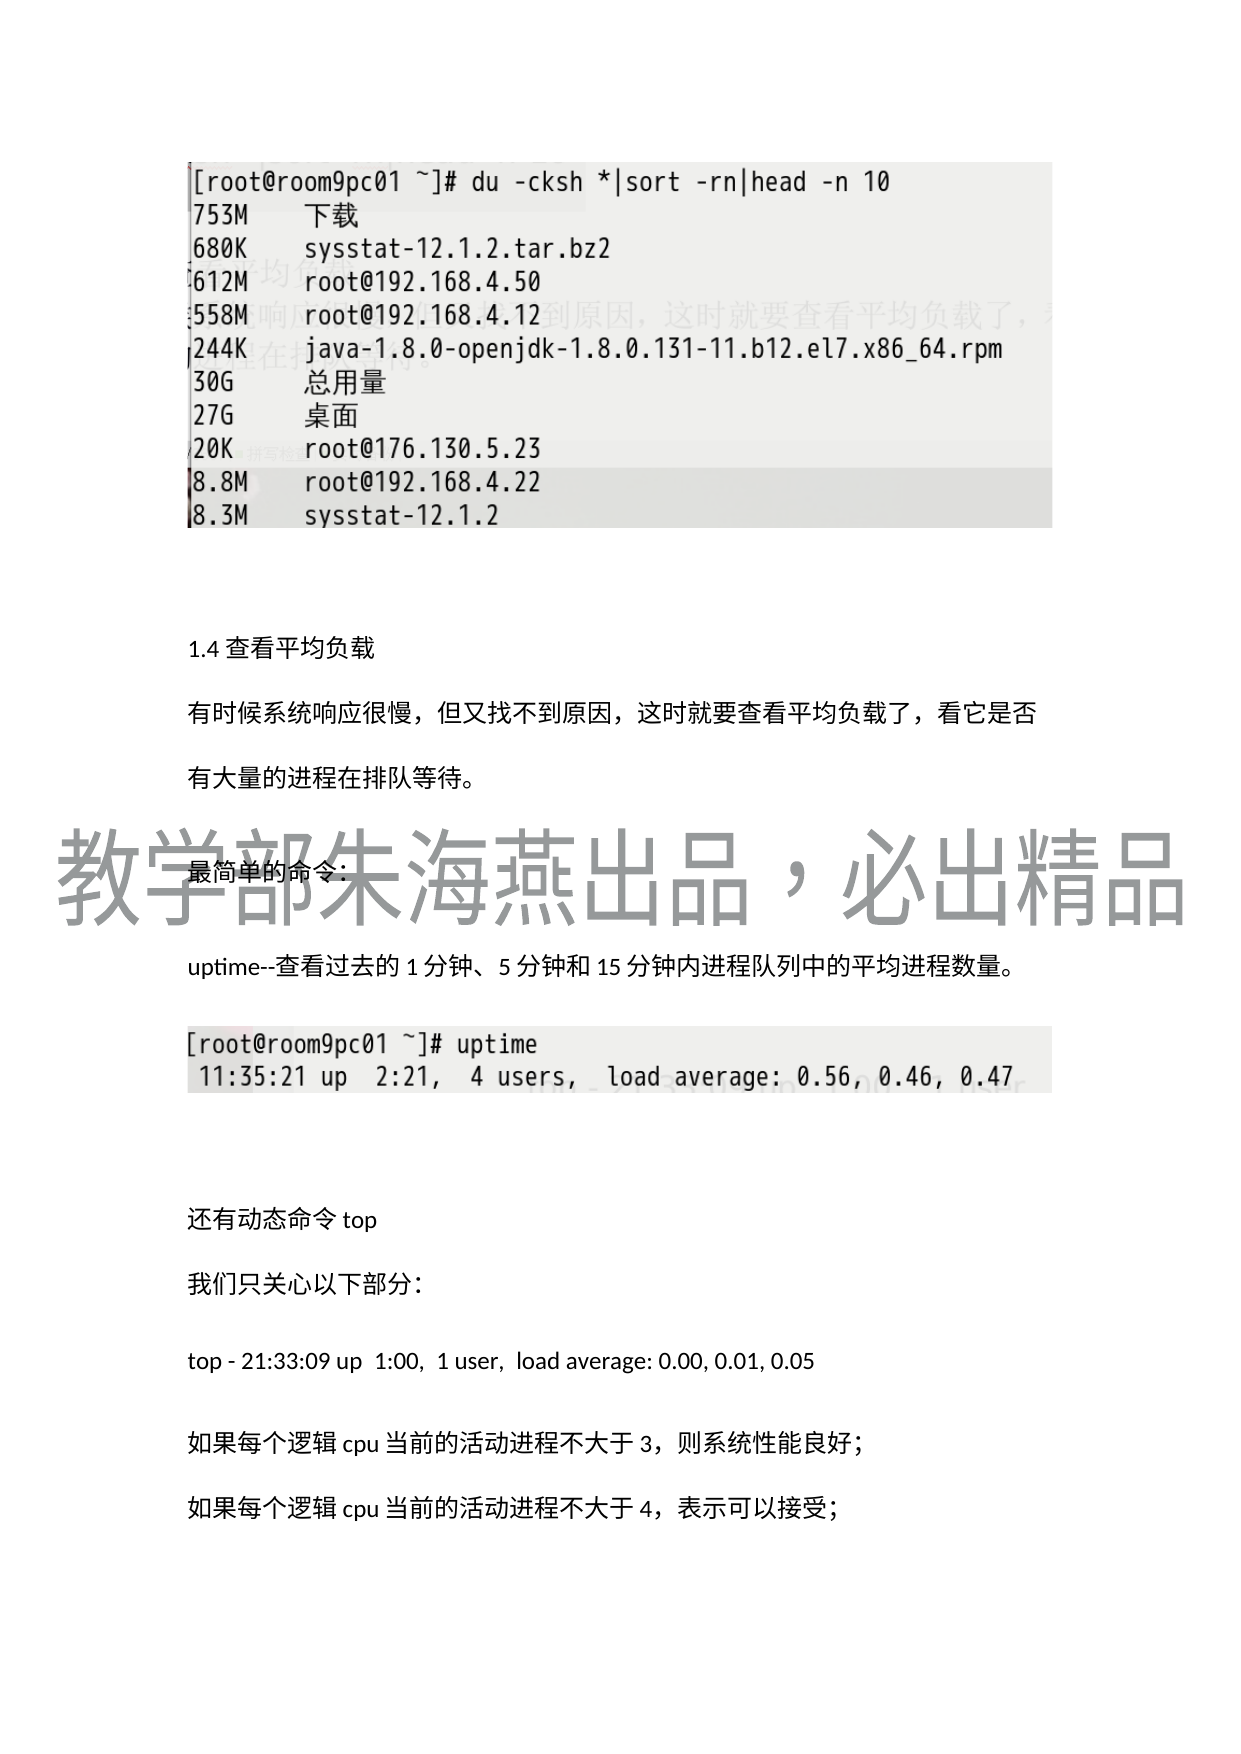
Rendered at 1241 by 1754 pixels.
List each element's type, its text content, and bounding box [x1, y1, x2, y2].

text uptime--查看过去的1分钟、5分钟和15分钟内进程队列中的平均进程数量。 [187, 932, 1053, 997]
picture [187, 1026, 1052, 1093]
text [187, 1344, 1053, 1539]
text 1.4 查看平均负载 有时候系统响应很慢，但又找不到原因，这时就要查看平均负载了，看它是否有大量的进程在排队等待。 [187, 581, 1053, 809]
picture [187, 162, 1053, 528]
text 最简单的命令： [187, 838, 1053, 903]
text 还有动态命令top 我们只关心以下部分： [187, 1153, 1053, 1315]
